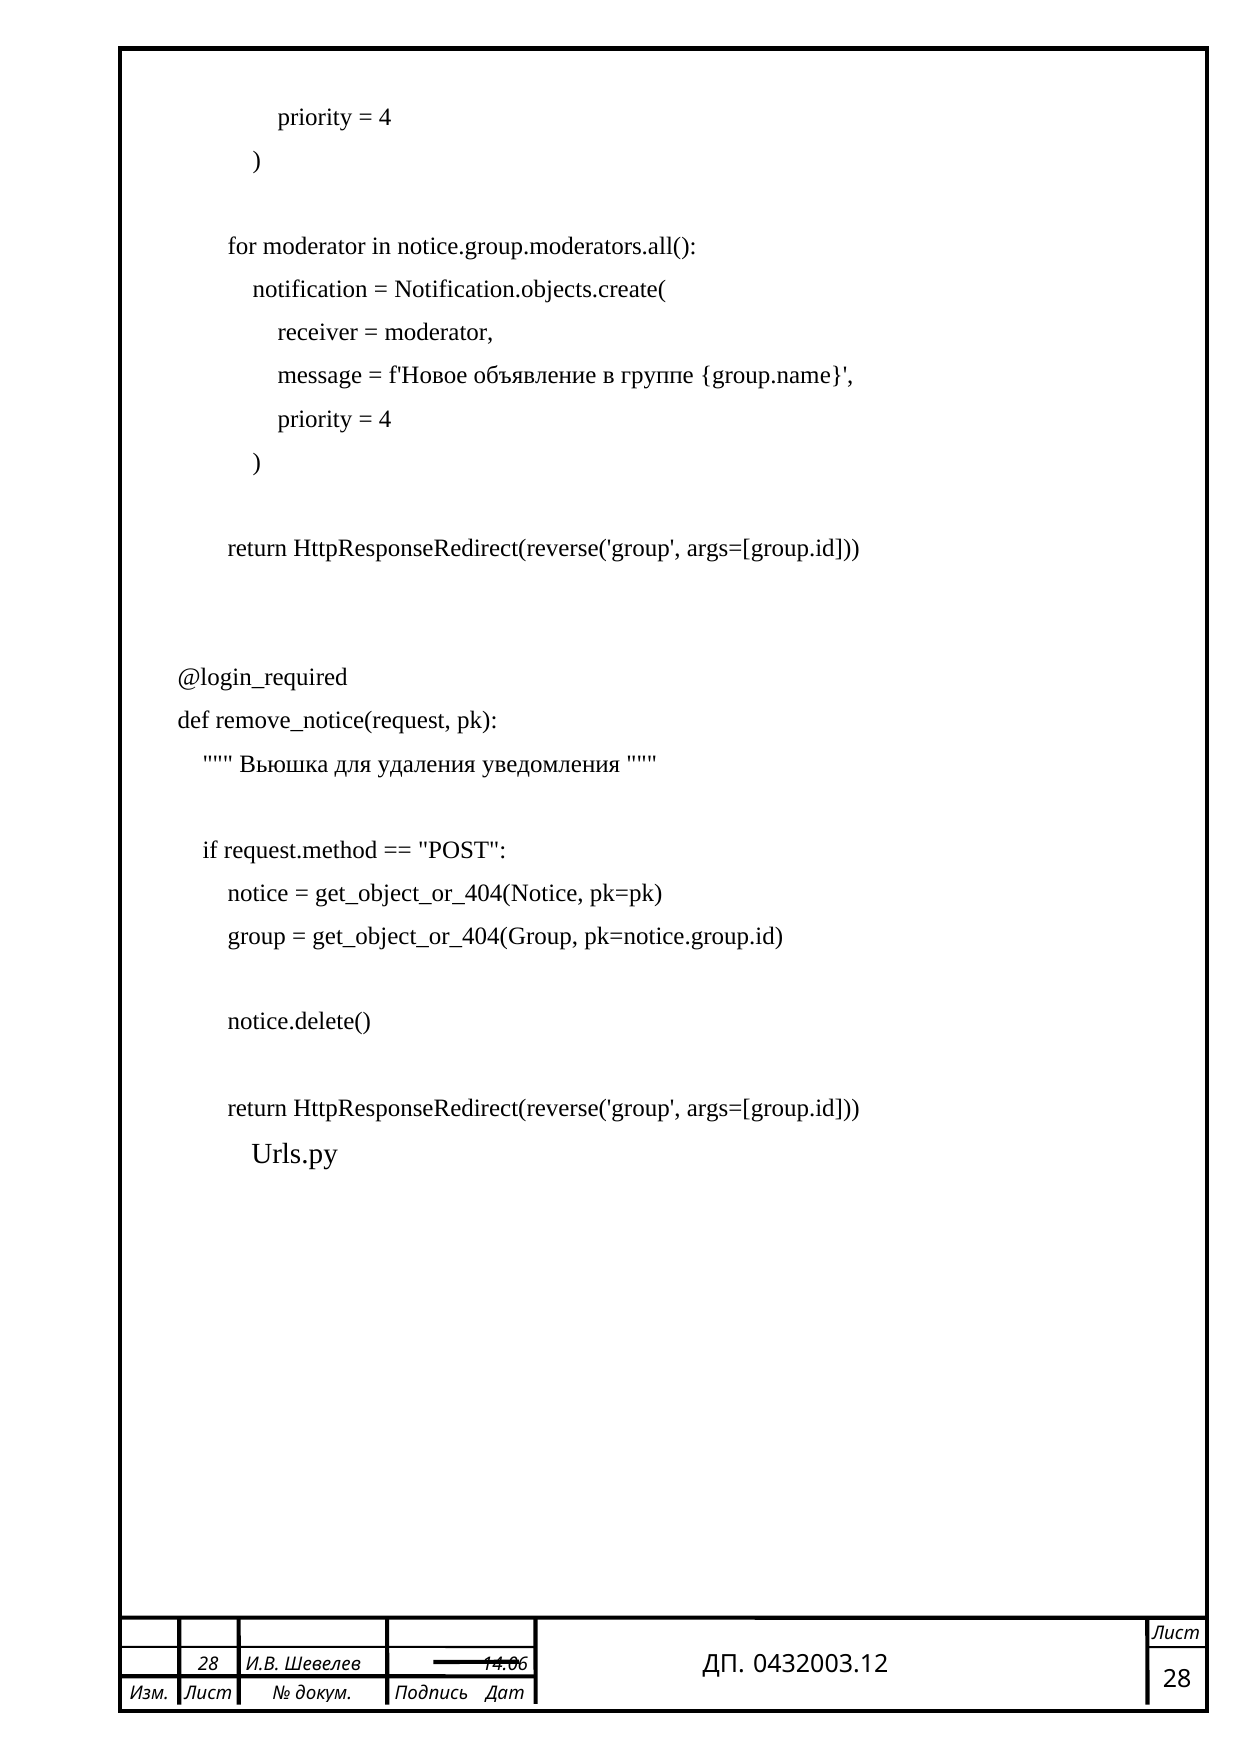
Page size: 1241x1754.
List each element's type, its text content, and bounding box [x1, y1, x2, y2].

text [177, 361, 1181, 389]
text priority = 4 [177, 404, 1181, 432]
text ) [177, 447, 1181, 476]
text for moderator in notice.group.moderators.all(): [177, 231, 1181, 260]
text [177, 274, 1181, 303]
text priority = 4 [177, 102, 1181, 131]
text receiver = moderator, [177, 317, 1181, 346]
text """ Вьюшка для удаления уведомления """ [177, 749, 1181, 777]
text def remove_notice(request, pk): [177, 706, 1181, 734]
text notice.delete() [177, 1006, 1181, 1035]
text notice = get_object_or_404(Notice, pk=pk) [177, 878, 1181, 907]
text return HttpResponseRedirect(reverse('group', args=[group.id])) [177, 533, 1181, 562]
text return HttpResponseRedirect(reverse('group', args=[group.id])) [177, 1093, 1181, 1121]
text ) [177, 145, 1181, 174]
text Urls.py [177, 1136, 1181, 1169]
text @login_required [177, 662, 1181, 691]
text if request.method == "POST": [177, 835, 1181, 864]
text group = get_object_or_404(Group, pk=notice.group.id) [177, 921, 1181, 950]
